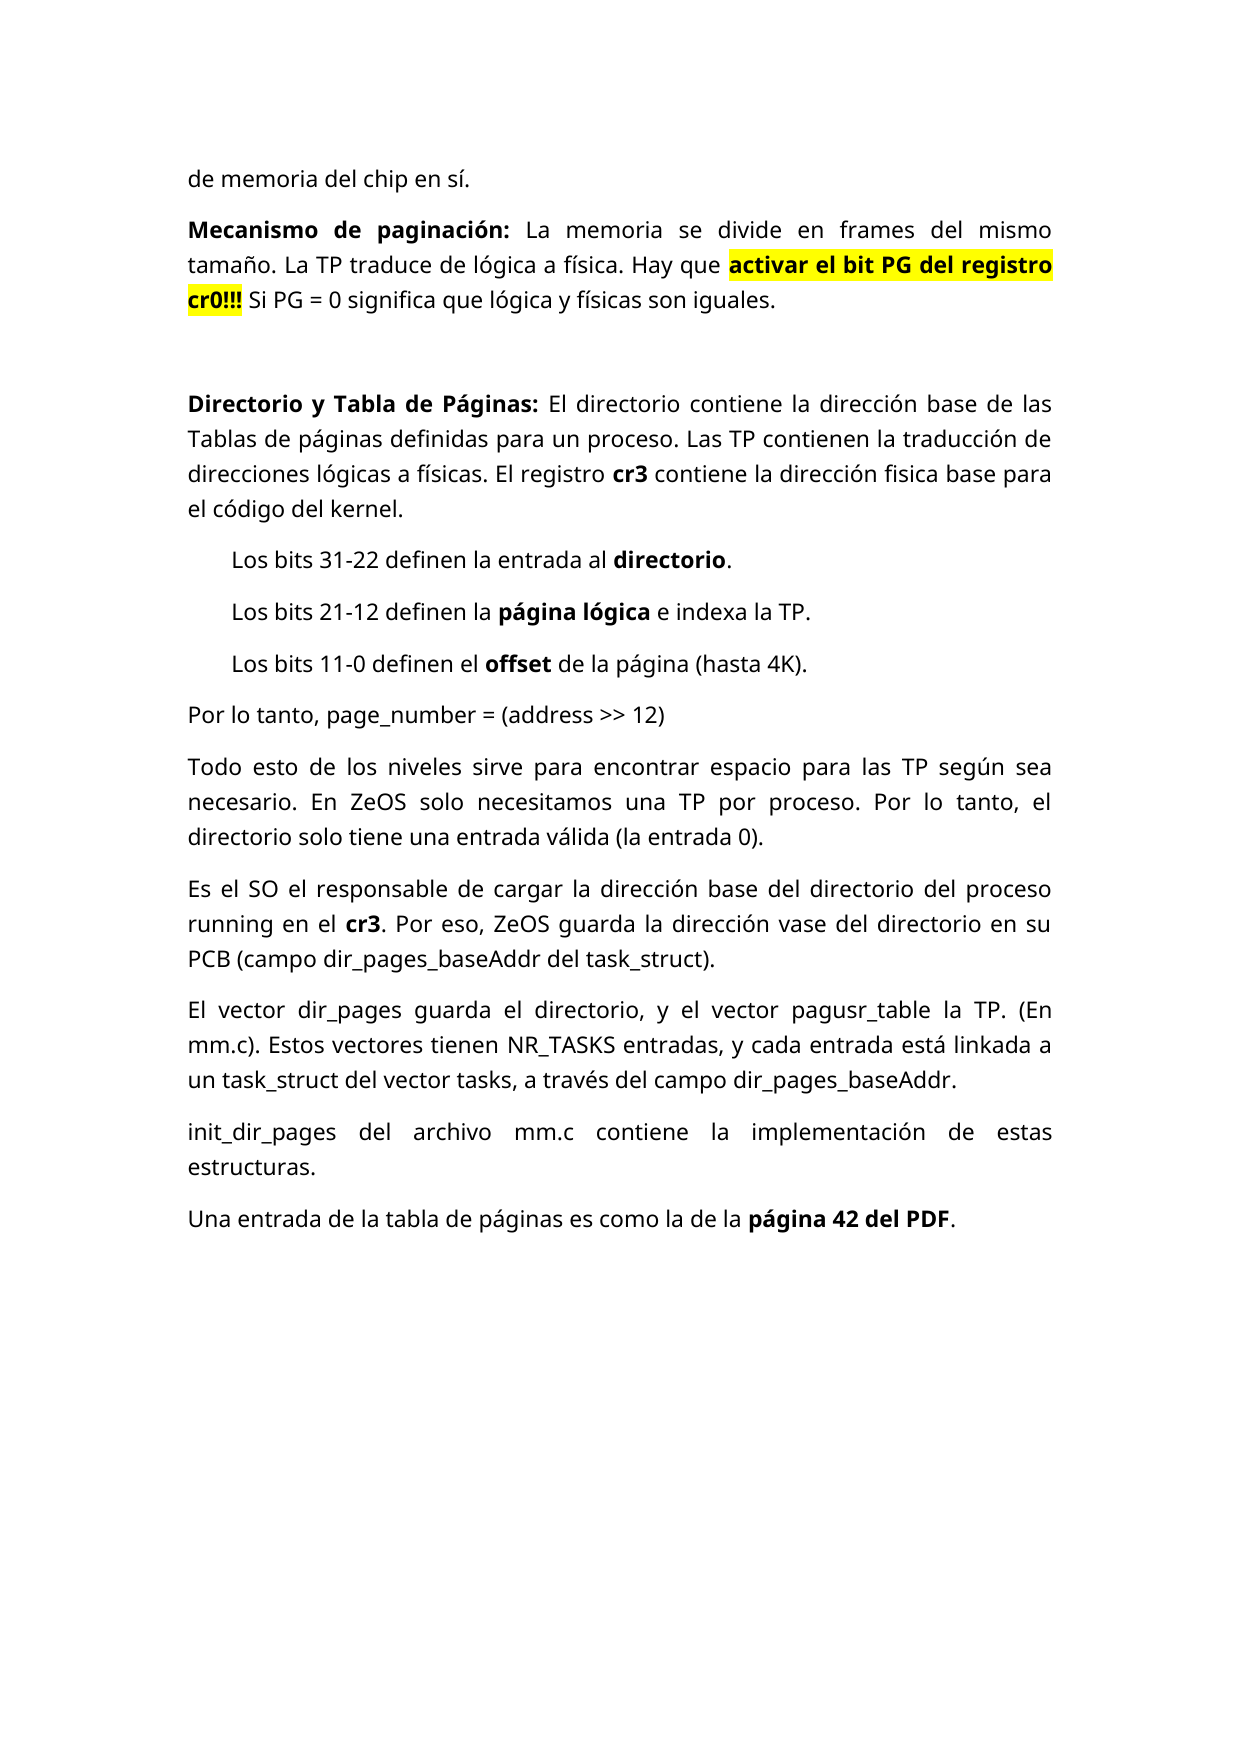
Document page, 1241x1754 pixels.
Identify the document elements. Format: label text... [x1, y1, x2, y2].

text Por lo tanto, page_number = (address >> 12) [187, 699, 1053, 731]
text Directorio y Tabla de Páginas: El directorio contiene la dirección base de las Tablas de páginas definidas para un proceso. Las TP contienen la traducción de direcciones lógicas a físicas. El registro cr3 contiene la dirección fisica base para el código del kernel. [187, 387, 1053, 524]
text init_dir_pages del archivo mm.c contiene la implementación de estas estructuras. [187, 1115, 1053, 1183]
text El vector dir_pages guarda el directorio, y el vector pagusr_table la TP. (En mm.c). Estos vectores tienen NR_TASKS entradas, y cada entrada está linkada a un task_struct del vector tasks, a través del campo dir_pages_baseAddr. [187, 994, 1053, 1096]
text Los bits 11-0 definen el offset de la página (hasta 4K). [187, 647, 1053, 679]
text Los bits 31-22 definen la entrada al directorio. [187, 544, 1053, 576]
text Una entrada de la tabla de páginas es como la de la página 42 del PDF. [187, 1202, 1053, 1234]
text Mecanismo de paginación: La memoria se divide en frames del mismo tamaño. La TP traduce de lógica a física. Hay que activar el bit PG del registro cr0!!! Si PG = 0 significa que lógica y físicas son iguales. [187, 214, 1053, 316]
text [187, 162, 1053, 194]
text Todo esto de los niveles sirve para encontrar espacio para las TP según sea necesario. En ZeOS solo necesitamos una TP por proceso. Por lo tanto, el directorio solo tiene una entrada válida (la entrada 0). [187, 750, 1053, 853]
text Es el SO el responsable de cargar la dirección base del directorio del proceso running en el cr3. Por eso, ZeOS guarda la dirección vase del directorio en su PCB (campo dir_pages_baseAddr del task_struct). [187, 872, 1053, 974]
text Los bits 21-12 definen la página lógica e indexa la TP. [187, 595, 1053, 628]
